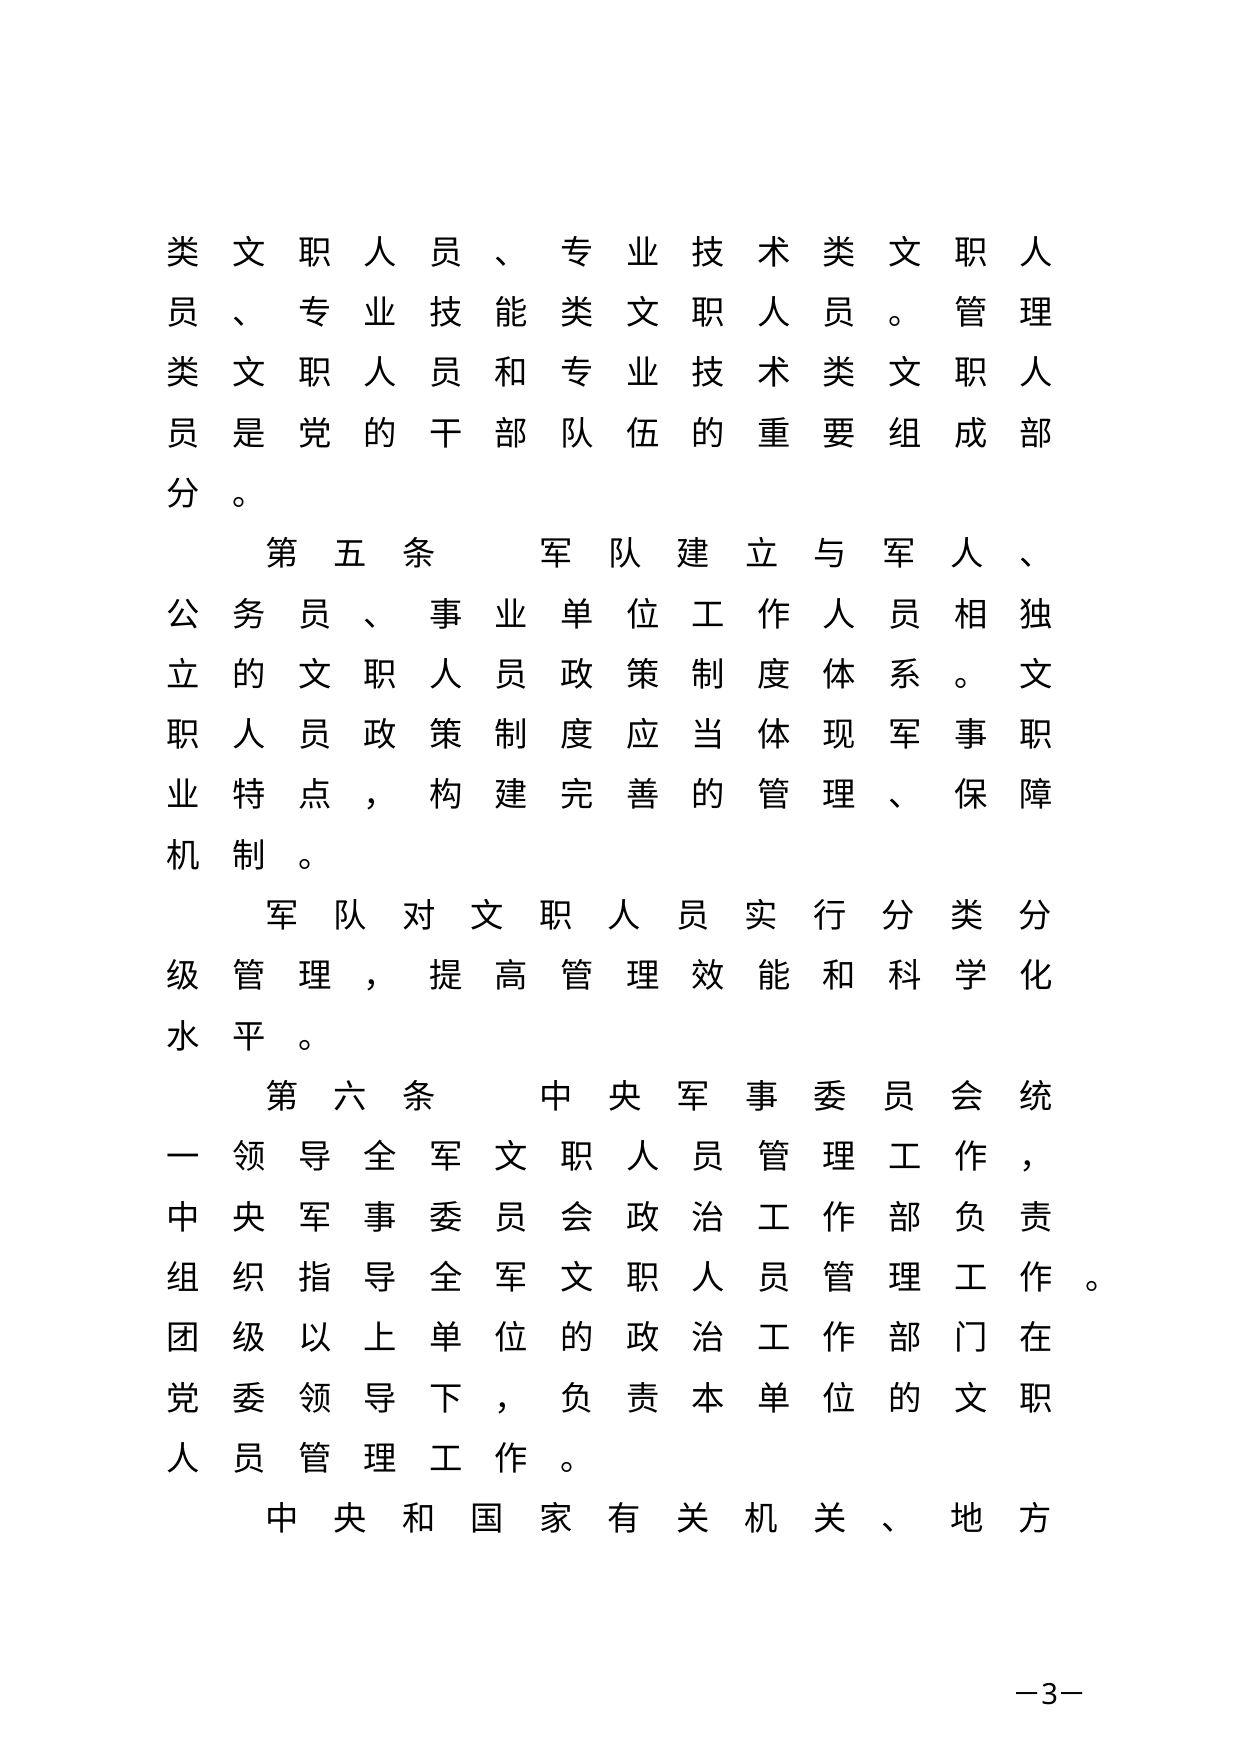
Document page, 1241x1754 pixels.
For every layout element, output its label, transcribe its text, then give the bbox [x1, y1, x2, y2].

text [167, 219, 1085, 521]
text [167, 1486, 1085, 1546]
text 第五条 军队建立与军人、公务员、事业单位工作人员相独立的文职人员政策制度体系。文职人员政策制度应当体现军事职业特点，构建完善的管理、保障机制。 [167, 521, 1085, 883]
text 第六条 中央军事委员会统一领导全军文职人员管理工作，中央军事委员会政治工作部负责组织指导全军文职人员管理工作。团级以上单位的政治工作部门在党委领导下，负责本单位的文职人员管理工作。 [167, 1064, 1085, 1486]
text 军队对文职人员实行分类分级管理，提高管理效能和科学化水平。 [167, 883, 1085, 1064]
